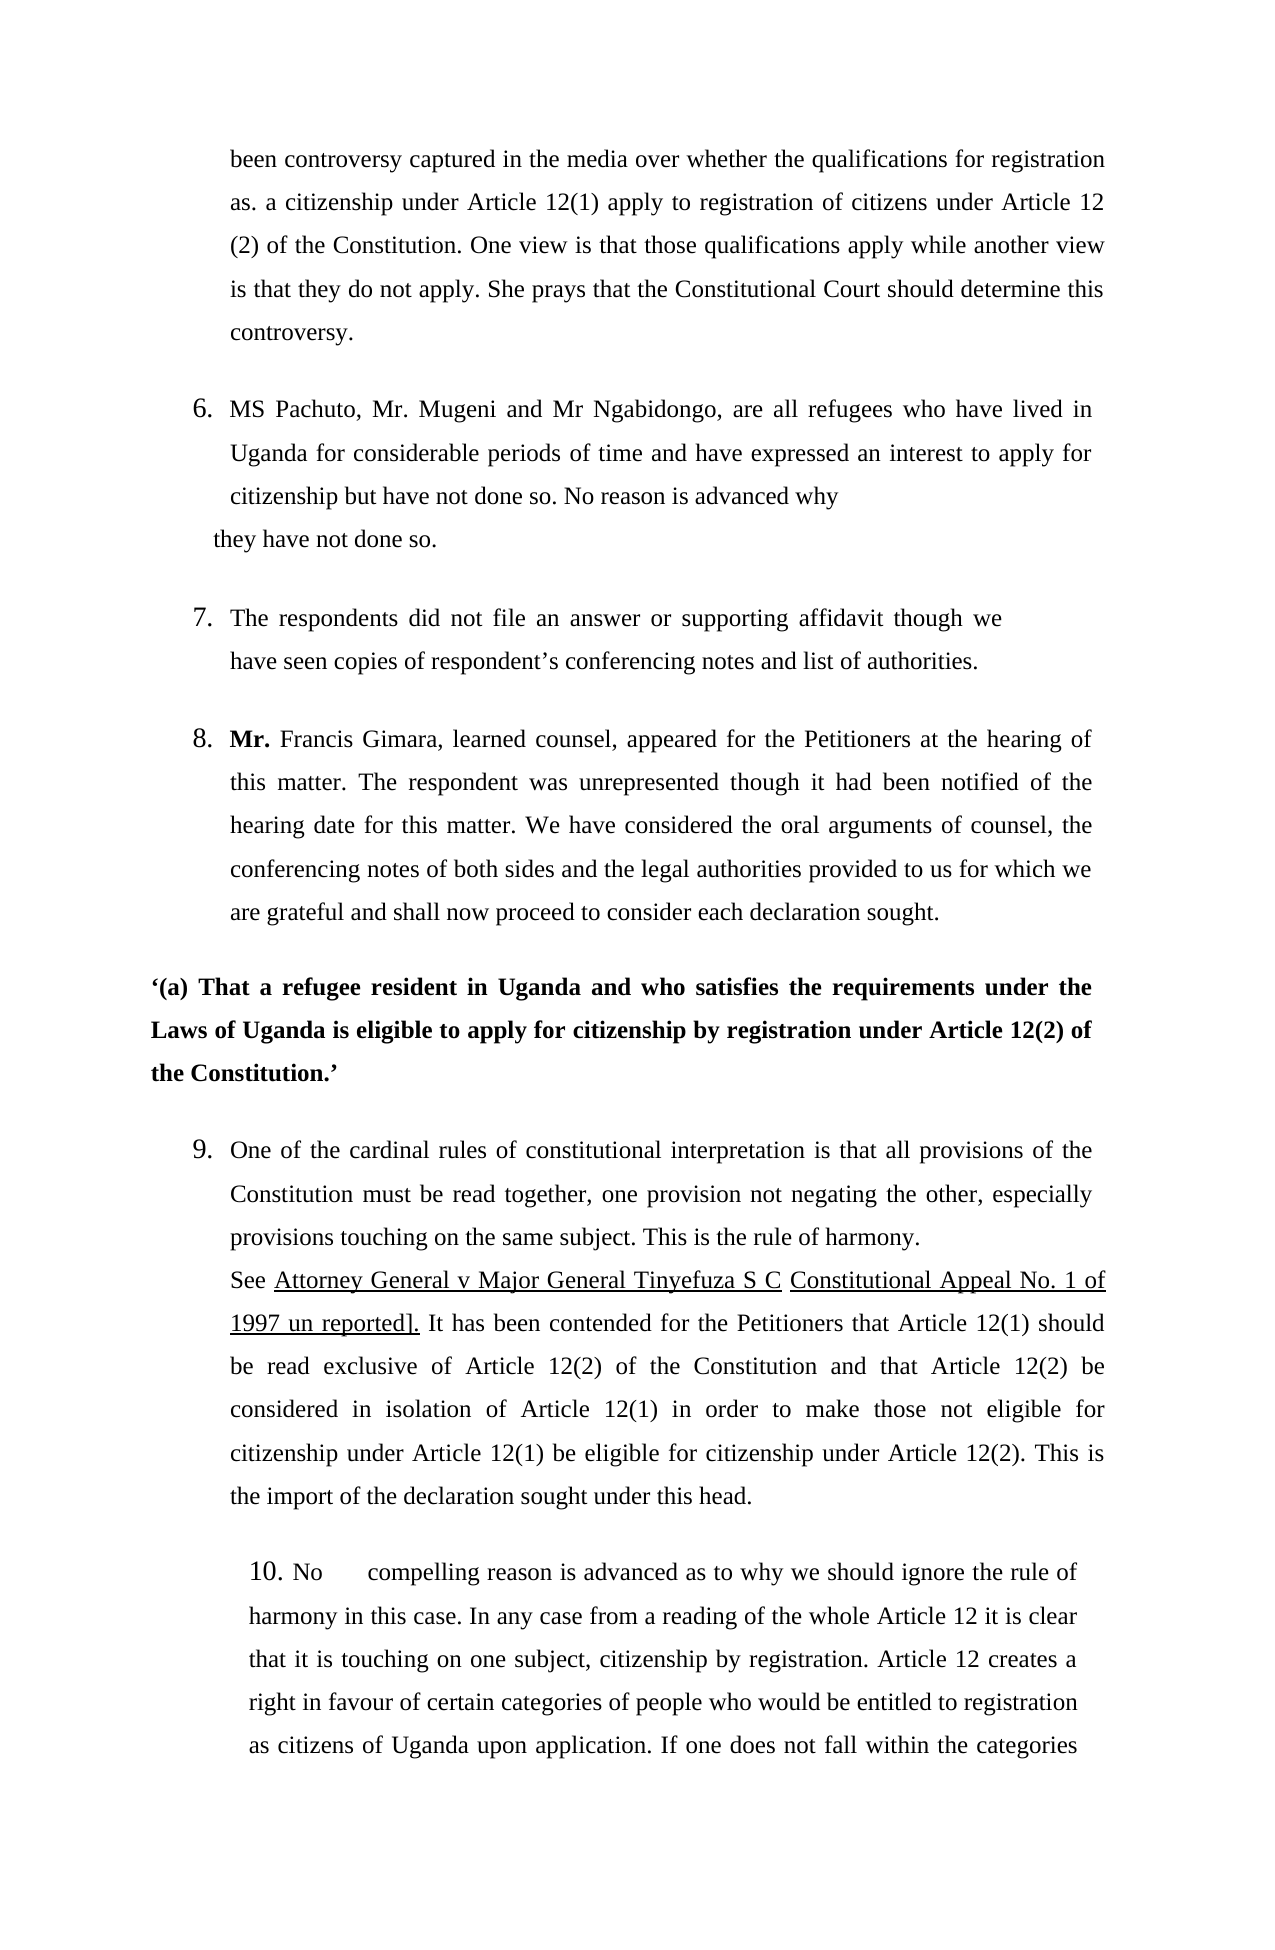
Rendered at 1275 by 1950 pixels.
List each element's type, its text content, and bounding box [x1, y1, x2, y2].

list One of the cardinal rules of constitutional interpretation is that all provisions of the Constitution must be read together, one provision not negating the other, especially provisions touching on the same subject. This is the rule of harmony. [192, 1132, 1093, 1251]
text See Attorney General v Major General Tinyefuza S C Constitutional Appeal No. 1 of 1997 un reported]. It has been contended for the Petitioners that Article 12(1) should be read exclusive of Article 12(2) of the Constitution and that Article 12(2) be considered in isolation of Article 12(1) in order to make those not eligible for citizenship under Article 12(1) be eligible for citizenship under Article 12(2). This is the import of the declaration sought under this head. [230, 1265, 1106, 1509]
text they have not done so. [213, 524, 1133, 553]
list The respondents did not file an answer or supporting affidavit though we have seen copies of respondent’s conferencing notes and list of authorities. [192, 599, 1003, 675]
list Mr. Francis Gimara, learned counsel, appeared for the Petitioners at the hearing of this matter. The respondent was unrepresented though it had been notified of the hearing date for this matter. We have considered the oral arguments of counsel, the conferencing notes of both sides and the legal authorities provided to us for which we are grateful and shall now proceed to consider each declaration sought. [192, 721, 1093, 926]
list MS Pachuto, Mr. Mugeni and Mr Ngabidongo, are all refugees who have lived in Uganda for considerable periods of time and have expressed an interest to apply for citizenship but have not done so. No reason is advanced why [192, 391, 1093, 510]
text ‘(a) That a refugee resident in Uganda and who satisfies the requirements under the Laws of Uganda is eligible to apply for citizenship by registration under Article 12(2) of the Constitution.’ [151, 972, 1093, 1087]
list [248, 1554, 1078, 1759]
text been controversy captured in the media over whether the qualifications for registration as. a citizenship under Article 12(1) apply to registration of citizens under Article 12 (2) of the Constitution. One view is that those qualifications apply while another view is that they do not apply. She prays that the Constitutional Court should determine this controversy. [230, 144, 1106, 346]
